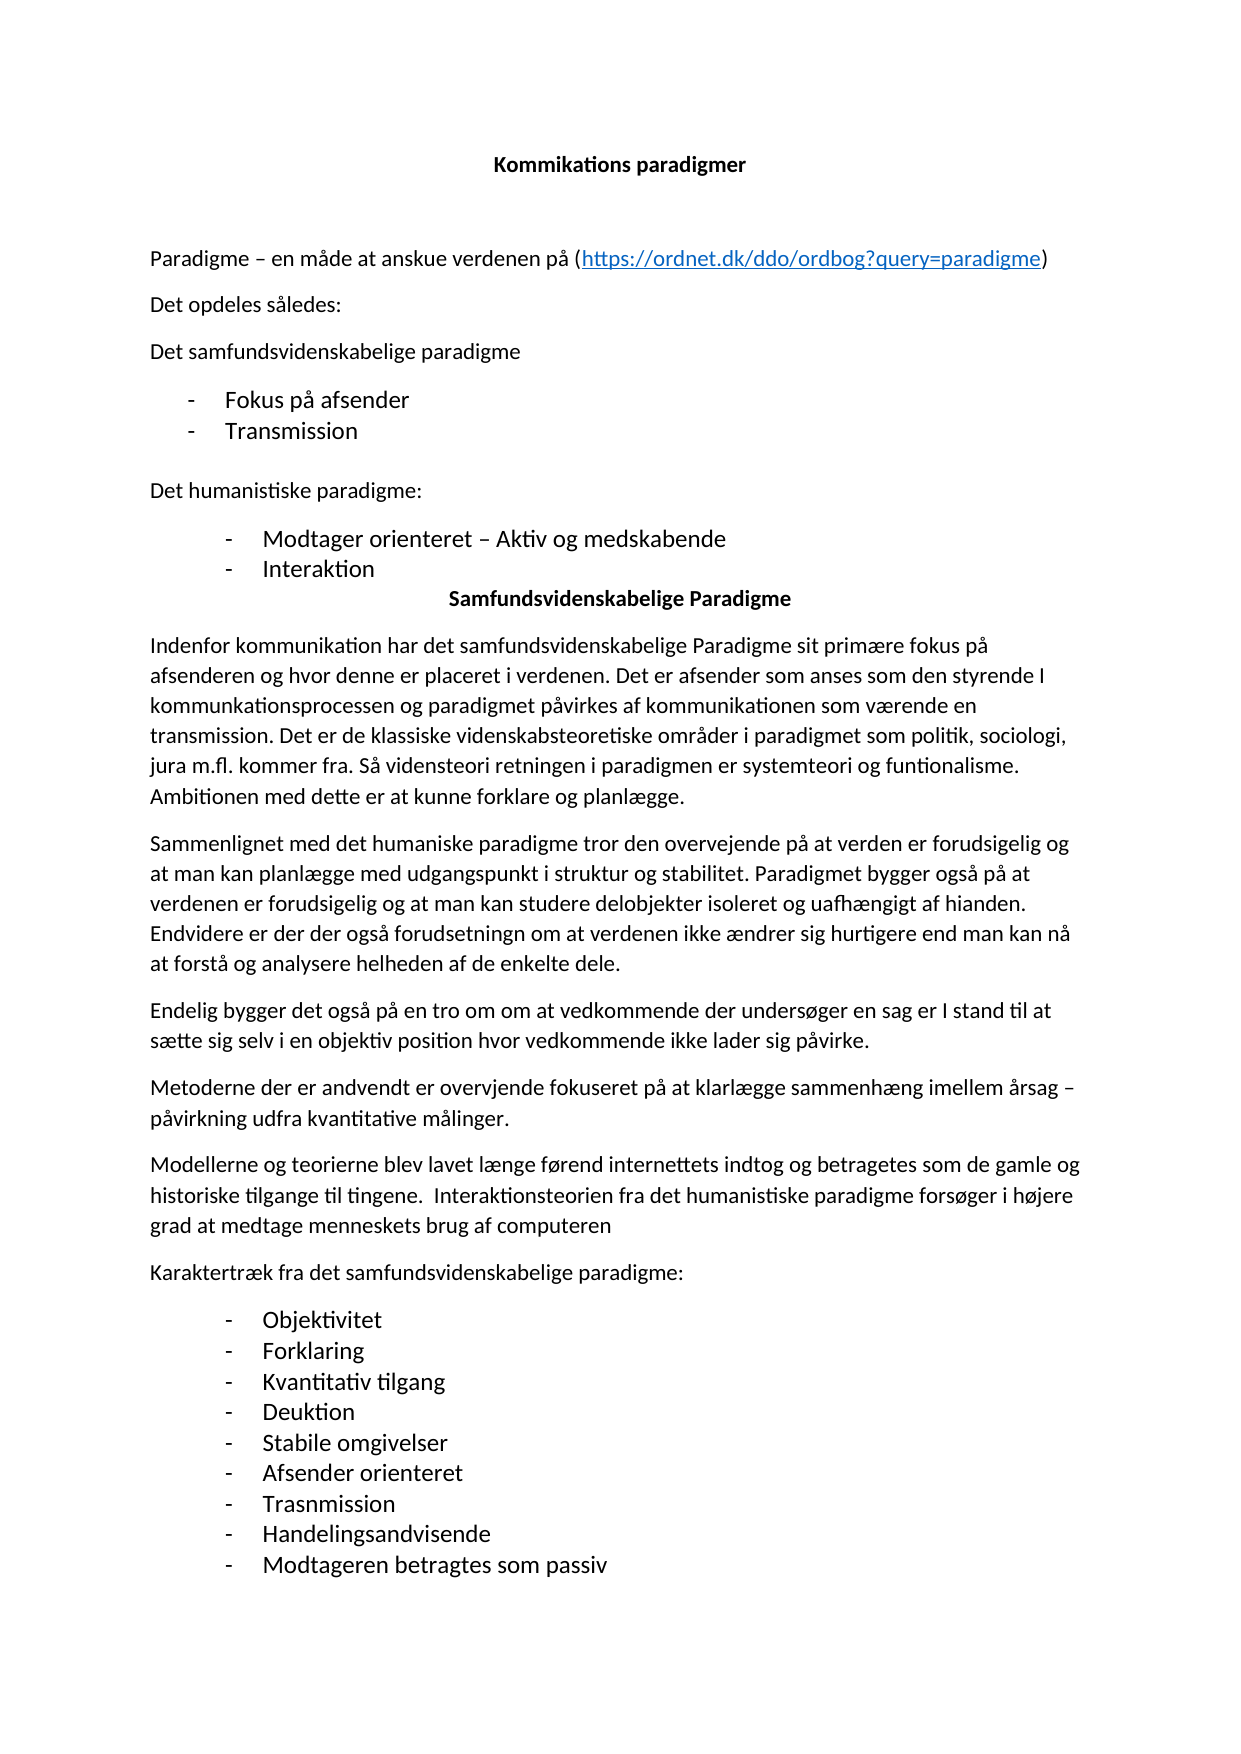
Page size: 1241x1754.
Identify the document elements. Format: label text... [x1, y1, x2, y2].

list Objektivitet [225, 1305, 1090, 1335]
list Kvantitativ tilgang [225, 1366, 1090, 1396]
list Modtageren betragtes som passiv [225, 1549, 1090, 1579]
list Stabile omgivelser [225, 1427, 1090, 1457]
text Samfundsvidenskabelige Paradigme [150, 584, 1090, 612]
list Fokus på afsender [187, 384, 1090, 415]
text Det samfundsvidenskabelige paradigme [150, 337, 1090, 366]
list Trasnmission [225, 1488, 1090, 1518]
text Karaktertræk fra det samfundsvidenskabelige paradigme: [150, 1258, 1090, 1286]
list Handelingsandvisende [225, 1518, 1090, 1549]
text Modellerne og teorierne blev lavet længe førend internettets indtog og betragetes som de gamle og historiske tilgange til tingene. Interaktionsteorien fra det humanistiske paradigme forsøger i højere grad at medtage menneskets brug af computeren [150, 1151, 1090, 1239]
list Modtager orienteret – Aktiv og medskabende [225, 523, 1090, 553]
list Afsender orienteret [225, 1457, 1090, 1488]
text Det opdeles således: [150, 291, 1090, 319]
text Endelig bygger det også på en tro om om at vedkommende der undersøger en sag er I stand til at sætte sig selv i en objektiv position hvor vedkommende ikke lader sig påvirke. [150, 996, 1090, 1054]
text Kommikations paradigmer [150, 150, 1090, 178]
list Forklaring [225, 1335, 1090, 1366]
list Interaktion [225, 553, 1090, 584]
list Transmission [187, 415, 1090, 445]
text Sammenlignet med det humaniske paradigme tror den overvejende på at verden er forudsigelig og at man kan planlægge med udgangspunkt i struktur og stabilitet. Paradigmet bygger også på at verdenen er forudsigelig og at man kan studere delobjekter isoleret og uafhængigt af hianden. Endvidere er der der også forudsetningn om at verdenen ikke ændrer sig hurtigere end man kan nå at forstå og analysere helheden af de enkelte dele. [150, 829, 1090, 977]
text Det humanistiske paradigme: [150, 476, 1090, 504]
text Paradigme – en måde at anskue verdenen på (https://ordnet.dk/ddo/ordbog?query=paradigme) [150, 244, 1090, 272]
list Deuktion [225, 1396, 1090, 1427]
text Metoderne der er andvendt er overvjende fokuseret på at klarlægge sammenhæng imellem årsag – påvirkning udfra kvantitative målinger. [150, 1073, 1090, 1132]
text Indenfor kommunikation har det samfundsvidenskabelige Paradigme sit primære fokus på afsenderen og hvor denne er placeret i verdenen. Det er afsender som anses som den styrende I kommunkationsprocessen og paradigmet påvirkes af kommunikationen som værende en transmission. Det er de klassiske videnskabsteoretiske områder i paradigmet som politik, sociologi, jura m.fl. kommer fra. Så vidensteori retningen i paradigmen er systemteori og funtionalisme. Ambitionen med dette er at kunne forklare og planlægge. [150, 631, 1090, 810]
